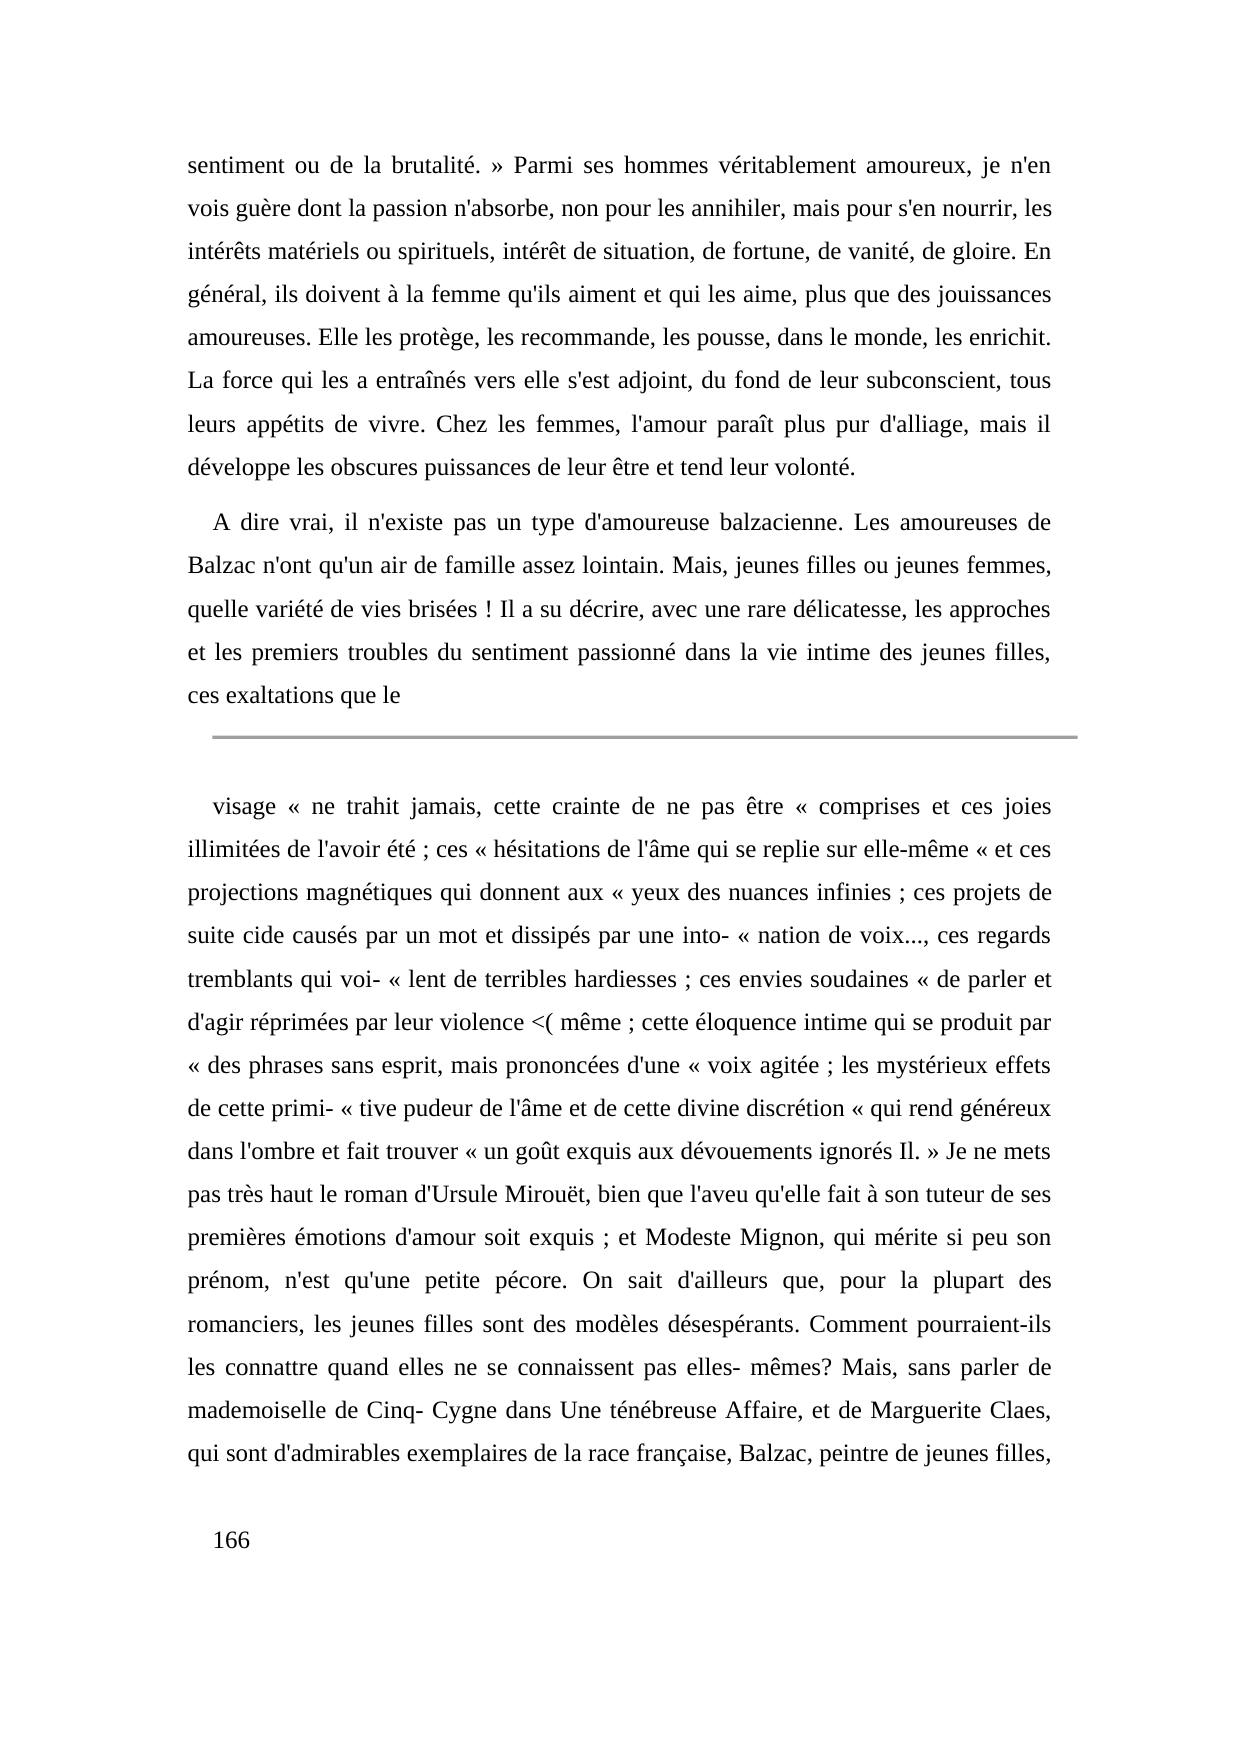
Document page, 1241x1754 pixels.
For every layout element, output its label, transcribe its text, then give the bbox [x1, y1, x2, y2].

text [187, 791, 1053, 1467]
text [187, 150, 1053, 481]
text A dire vrai, il n'existe pas un type d'amoureuse balzacienne. Les amoureuses de Balzac n'ont qu'un air de famille assez lointain. Mais, jeunes filles ou jeunes femmes, quelle variété de vies brisées ! Il a su décrire, avec une rare délicatesse, les approches et les premiers troubles du sentiment passionné dans la vie intime des jeunes filles, ces exaltations que le [187, 507, 1053, 709]
